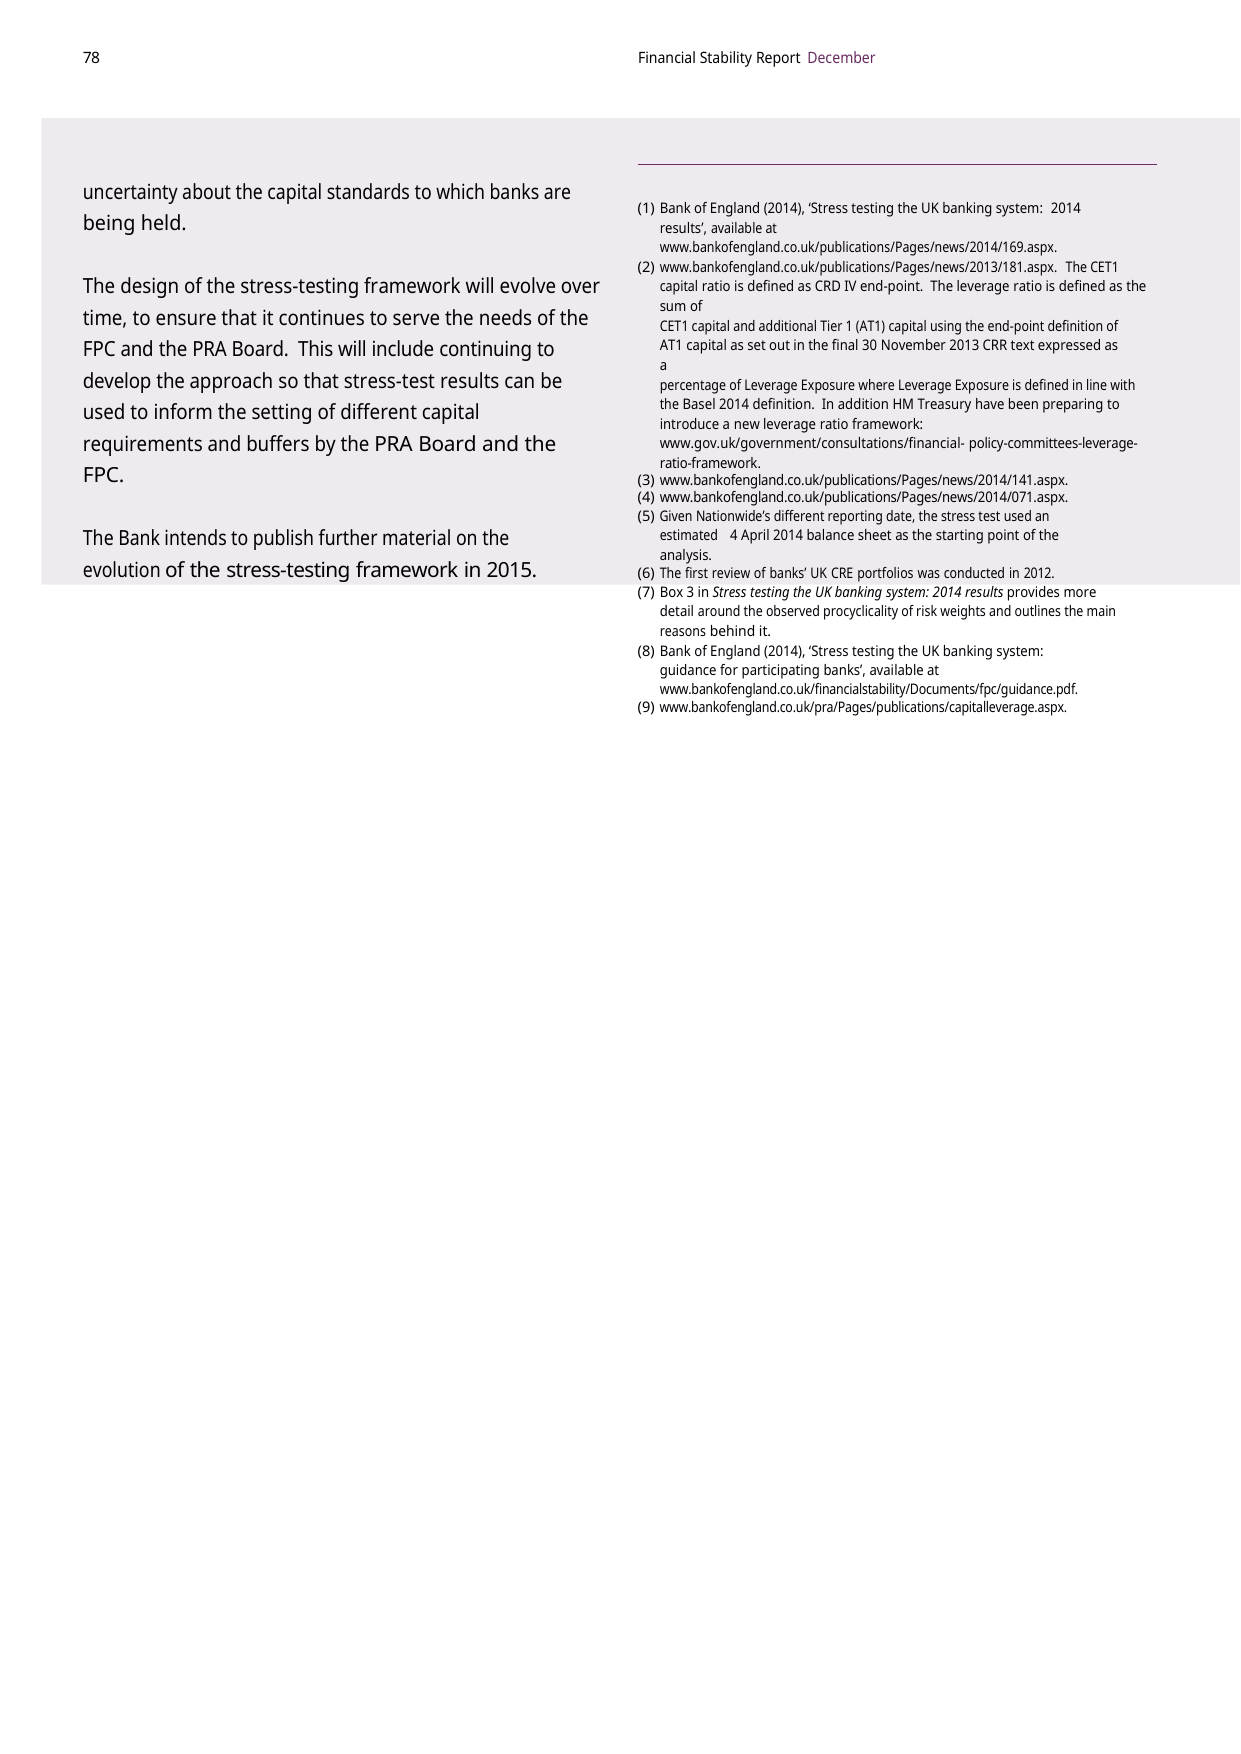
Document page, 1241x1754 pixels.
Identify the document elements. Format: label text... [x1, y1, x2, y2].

text The design of the stress-testing framework will evolve over time, to ensure that it continues to serve the needs of the FPC and the PRA Board. This will include continuing to develop the approach so that stress-test results can be used to inform the setting of different capital requirements and buffers by the PRA Board and the FPC. [83, 271, 602, 489]
list Bank of England (2014), ‘Stress testing the UK banking system: 2014 results’, available at www.bankofengland.co.uk/publications/Pages/news/2014/169.aspx. [637, 198, 1125, 257]
list Given Nationwide’s different reporting date, the stress test used an estimated 4 April 2014 balance sheet as the starting point of the analysis. [637, 506, 1111, 565]
list www.bankofengland.co.uk/publications/Pages/news/2013/181.aspx. The CET1 capital ratio is defined as CRD IV end-point. The leverage ratio is defined as the sum of [637, 257, 1156, 316]
list Bank of England (2014), ‘Stress testing the UK banking system: guidance for participating banks’, available at www.bankofengland.co.uk/financialstability/Documents/fpc/guidance.pdf. [637, 640, 1101, 699]
list Box 3 in Stress testing the UK banking system: 2014 results provides more detail around the observed procyclicality of risk weights and outlines the main reasons behind it. [637, 582, 1123, 640]
list www.bankofengland.co.uk/publications/Pages/news/2014/071.aspx. [637, 489, 1196, 506]
list www.bankofengland.co.uk/publications/Pages/news/2014/141.aspx. [637, 472, 1196, 489]
list www.bankofengland.co.uk/pra/Pages/publications/capitalleverage.aspx. [637, 699, 1196, 716]
text CET1 capital and additional Tier 1 (AT1) capital using the end-point definition of AT1 capital as set out in the final 30 November 2013 CRR text expressed as a [659, 316, 1119, 374]
text The Bank intends to publish further material on the evolution of the stress-testing framework in 2015. [83, 523, 589, 583]
text uncertainty about the capital standards to which banks are being held. [83, 177, 599, 237]
text percentage of Leverage Exposure where Leverage Exposure is defined in line with the Basel 2014 definition. In addition HM Treasury have been preparing to introduce a new leverage ratio framework: www.gov.uk/government/consultations/financial- policy-committees-leverage-ratio-framework. [659, 375, 1148, 472]
list The first review of banks’ UK CRE portfolios was conducted in 2012. [637, 565, 1196, 581]
